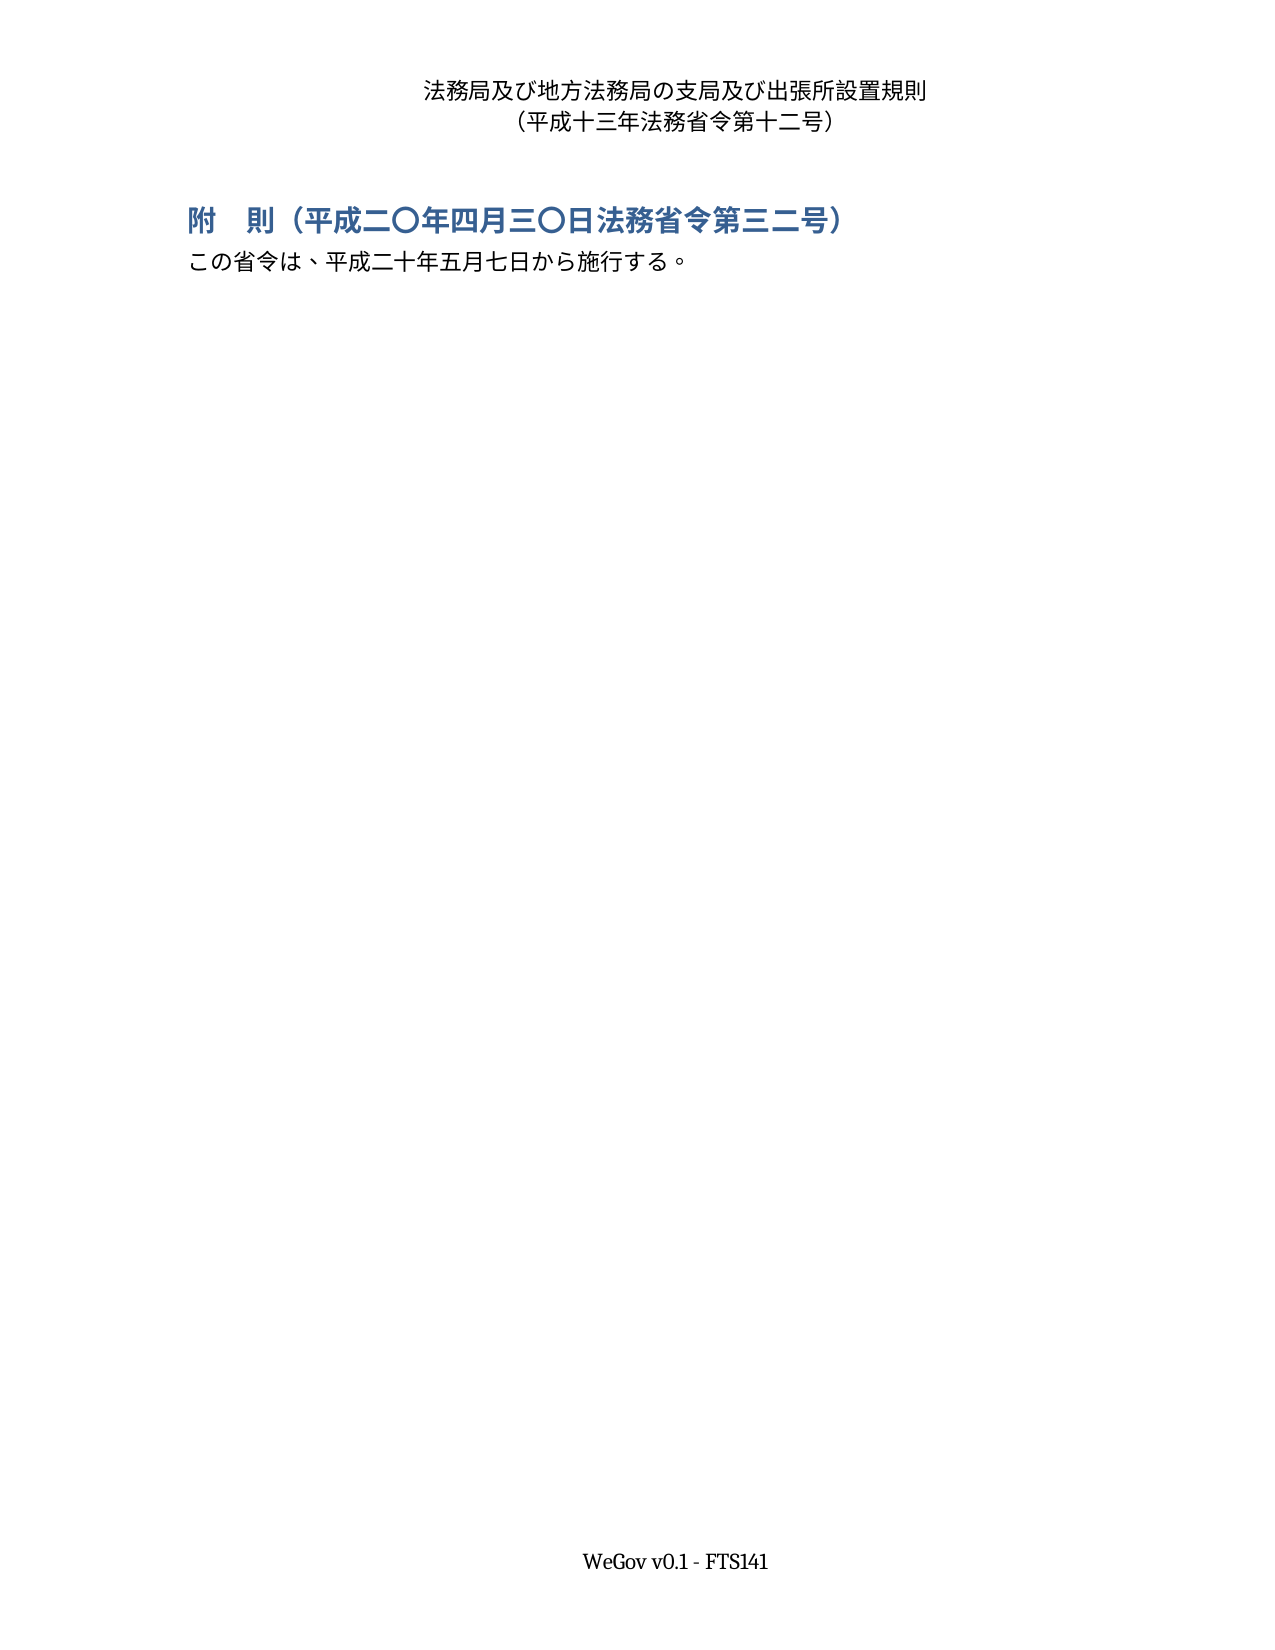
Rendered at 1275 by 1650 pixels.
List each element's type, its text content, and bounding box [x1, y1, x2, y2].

subtitle 附 則（平成二〇年四月三〇日法務省令第三二号） [187, 200, 1087, 240]
text この省令は、平成二十年五月七日から施行する。 [187, 246, 1087, 277]
